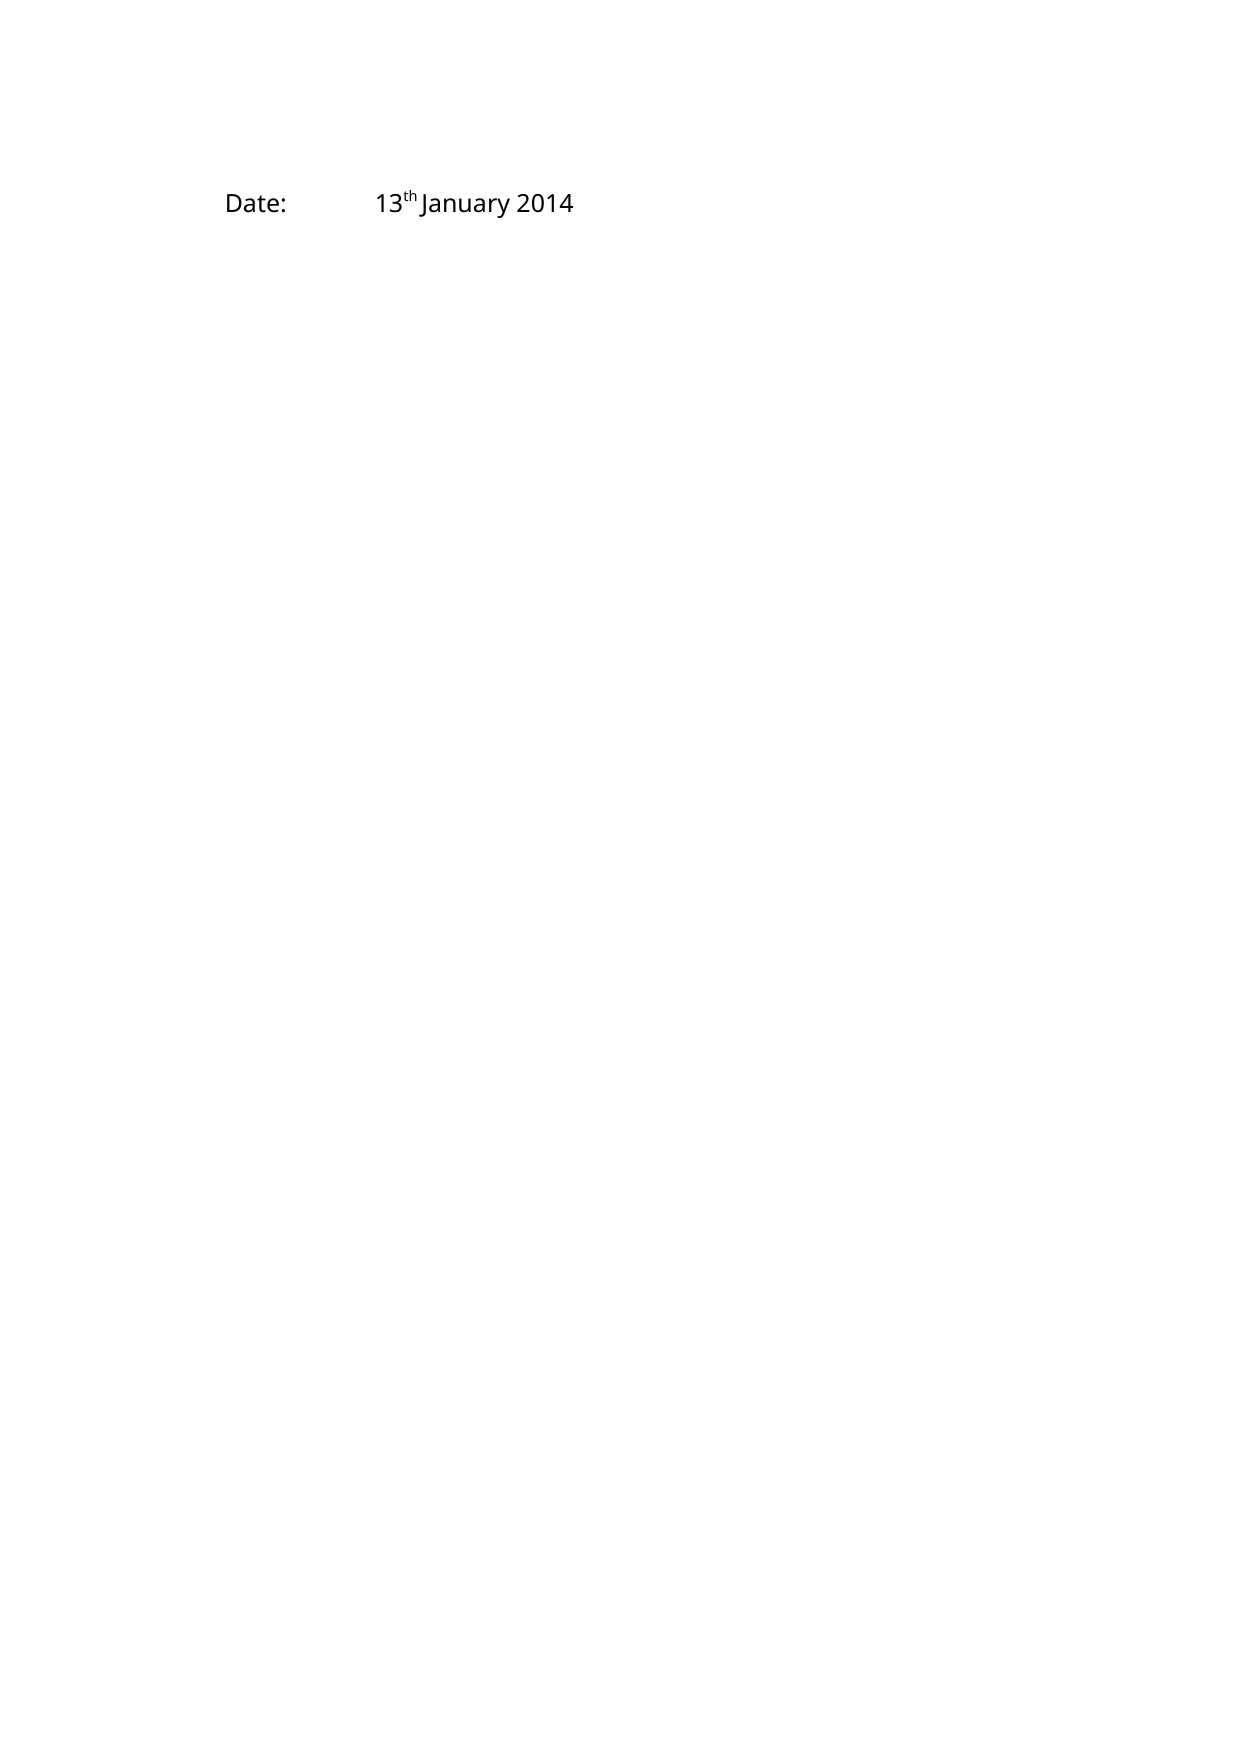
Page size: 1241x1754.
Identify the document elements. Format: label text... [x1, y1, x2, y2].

text Date: 13th January 2014 [224, 186, 1092, 220]
